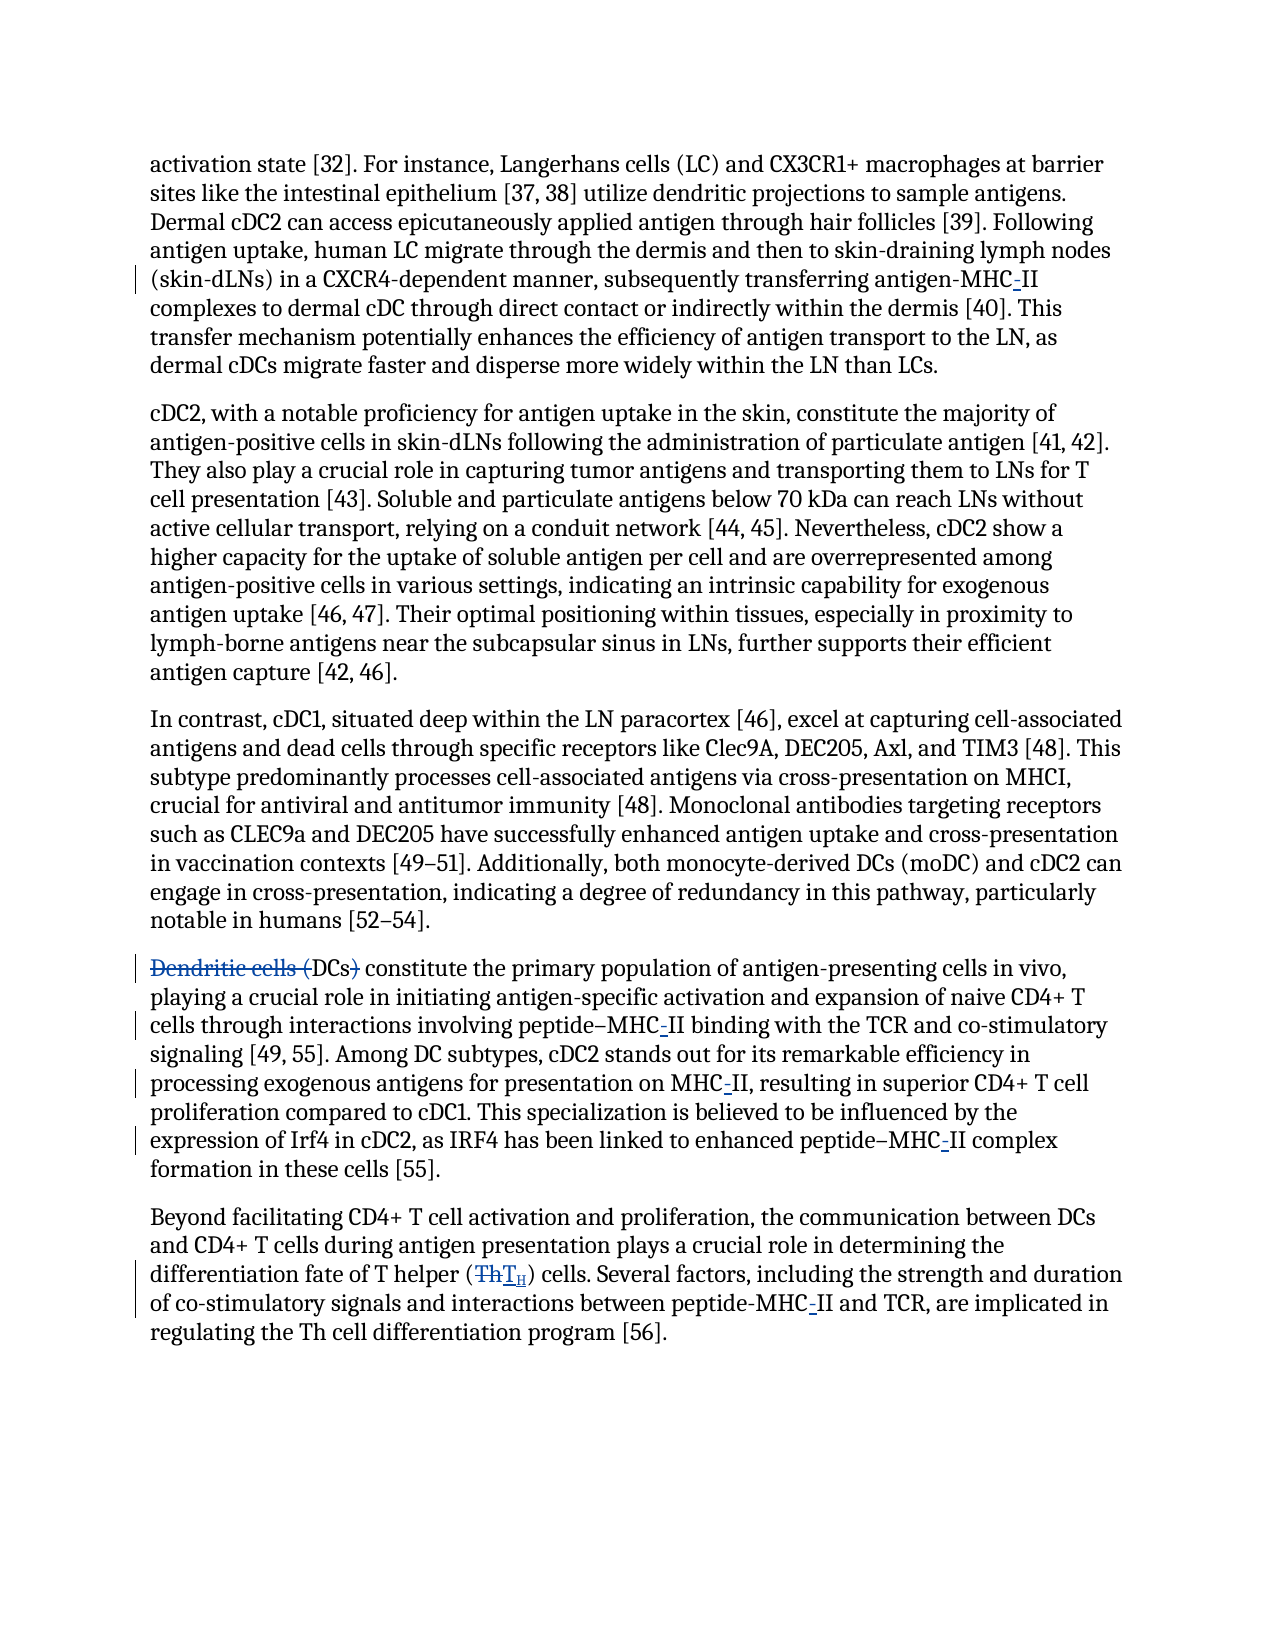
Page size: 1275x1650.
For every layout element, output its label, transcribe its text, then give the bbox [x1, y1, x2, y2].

text In contrast, cDC1, situated deep within the LN paracortex [46], excel at capturing cell-associated antigens and dead cells through specific receptors like Clec9A, DEC205, Axl, and TIM3 [48]. This subtype predominantly processes cell-associated antigens via cross-presentation on MHCI, crucial for antiviral and antitumor immunity [48]. Monoclonal antibodies targeting receptors such as CLEC9a and DEC205 have successfully enhanced antigen uptake and cross-presentation in vaccination contexts [49–51]. Additionally, both monocyte-derived DCs (moDC) and cDC2 can engage in cross-presentation, indicating a degree of redundancy in this pathway, particularly notable in humans [52–54]. [150, 705, 1125, 935]
text DCs constitute the primary population of antigen-presenting cells in vivo, playing a crucial role in initiating antigen-specific activation and expansion of naive CD4+ T cells through interactions involving peptide–MHCII binding with the TCR and co-stimulatory signaling [49, 55]. Among DC subtypes, cDC2 stands out for its remarkable efficiency in processing exogenous antigens for presentation on MHCII, resulting in superior CD4+ T cell proliferation compared to cDC1. This specialization is believed to be influenced by the expression of Irf4 in cDC2, as IRF4 has been linked to enhanced peptide–MHCII complex formation in these cells [55]. [150, 954, 1125, 1184]
text cDC2, with a notable proficiency for antigen uptake in the skin, constitute the majority of antigen-positive cells in skin-dLNs following the administration of particulate antigen [41, 42]. They also play a crucial role in capturing tumor antigens and transporting them to LNs for T cell presentation [43]. Soluble and particulate antigens below 70 kDa can reach LNs without active cellular transport, relying on a conduit network [44, 45]. Nevertheless, cDC2 show a higher capacity for the uptake of soluble antigen per cell and are overrepresented among antigen-positive cells in various settings, indicating an intrinsic capability for exogenous antigen uptake [46, 47]. Their optimal positioning within tissues, especially in proximity to lymph-borne antigens near the subcapsular sinus in LNs, further supports their efficient antigen capture [42, 46]. [150, 399, 1125, 686]
text Beyond facilitating CD4+ T cell activation and proliferation, the communication between DCs and CD4+ T cells during antigen presentation plays a crucial role in determining the differentiation fate of T helper () cells. Several factors, including the strength and duration of co-stimulatory signals and interactions between peptide-MHCII and TCR, are implicated in regulating the Th cell differentiation program [56]. [150, 1202, 1125, 1346]
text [150, 150, 1125, 380]
